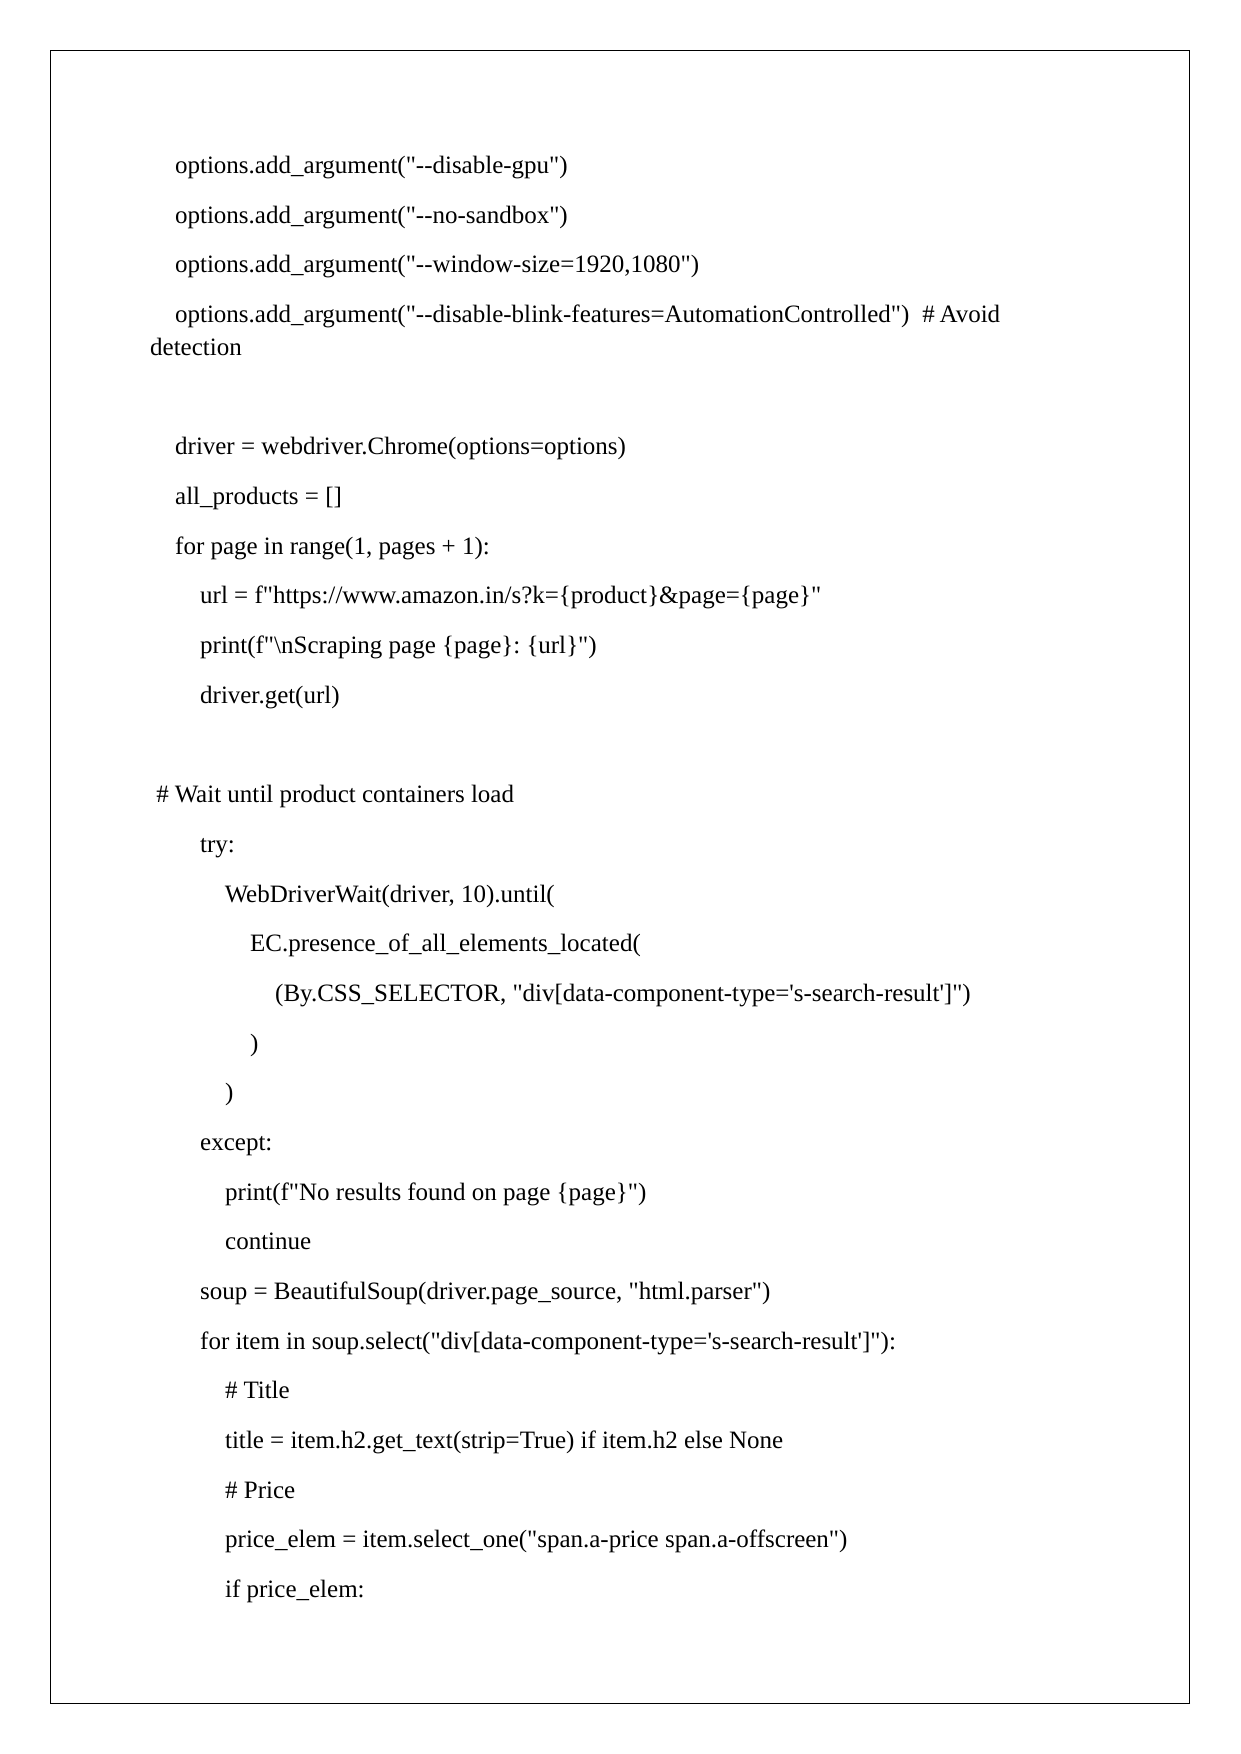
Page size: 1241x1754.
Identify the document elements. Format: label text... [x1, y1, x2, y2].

text options.add_argument("--no-sandbox") [150, 200, 1090, 228]
text if price_elem: [150, 1574, 1090, 1603]
text all_products = [] [150, 481, 1090, 510]
text # Wait until product containers load [150, 779, 1090, 808]
text driver = webdriver.Chrome(options=options) [150, 431, 1090, 460]
text try: [150, 829, 1090, 858]
text # Title [150, 1376, 1090, 1404]
text for item in soup.select("div[data-component-type='s-search-result']"): [150, 1326, 1090, 1354]
text options.add_argument("--window-size=1920,1080") [150, 249, 1090, 278]
text options.add_argument("--disable-gpu") [150, 150, 1090, 179]
text print(f"No results found on page {page}") [150, 1177, 1090, 1206]
text (By.CSS_SELECTOR, "div[data-component-type='s-search-result']") [150, 978, 1090, 1007]
text print(f"\nScraping page {page}: {url}") [150, 630, 1090, 659]
text ) [150, 1077, 1090, 1106]
text soup = BeautifulSoup(driver.page_source, "html.parser") [150, 1276, 1090, 1305]
text for page in range(1, pages + 1): [150, 531, 1090, 559]
text options.add_argument("--disable-blink-features=AutomationControlled") # Avoid detection [150, 299, 1090, 361]
text title = item.h2.get_text(strip=True) if item.h2 else None [150, 1425, 1090, 1454]
text driver.get(url) [150, 680, 1090, 709]
text url = f"https://www.amazon.in/s?k={product}&page={page}" [150, 581, 1090, 609]
text price_elem = item.select_one("span.a-price span.a-offscreen") [150, 1524, 1090, 1553]
text EC.presence_of_all_elements_located( [150, 928, 1090, 957]
text WebDriverWait(driver, 10).until( [150, 879, 1090, 907]
text continue [150, 1226, 1090, 1255]
text ) [150, 1028, 1090, 1056]
text # Price [150, 1475, 1090, 1504]
text except: [150, 1127, 1090, 1156]
